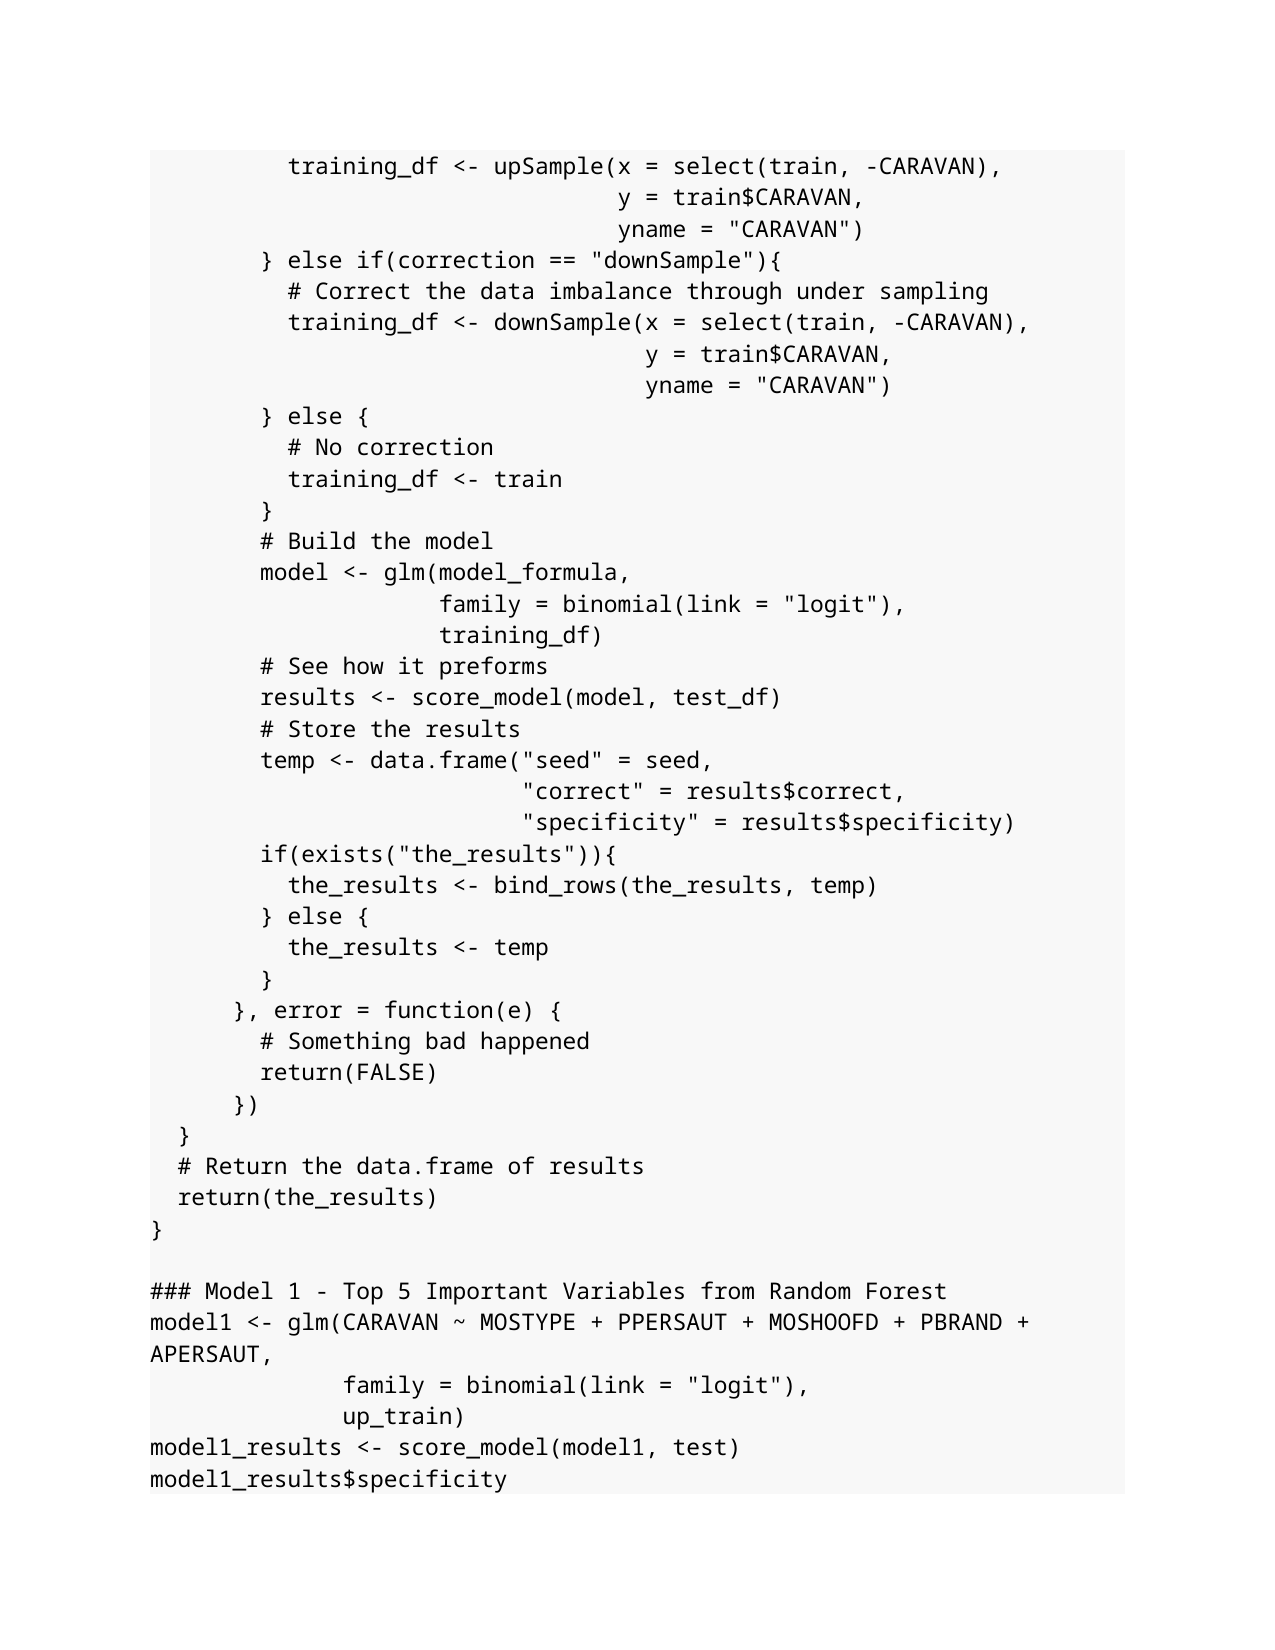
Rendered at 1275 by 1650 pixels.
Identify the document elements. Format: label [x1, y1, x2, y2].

text [150, 150, 1125, 1494]
